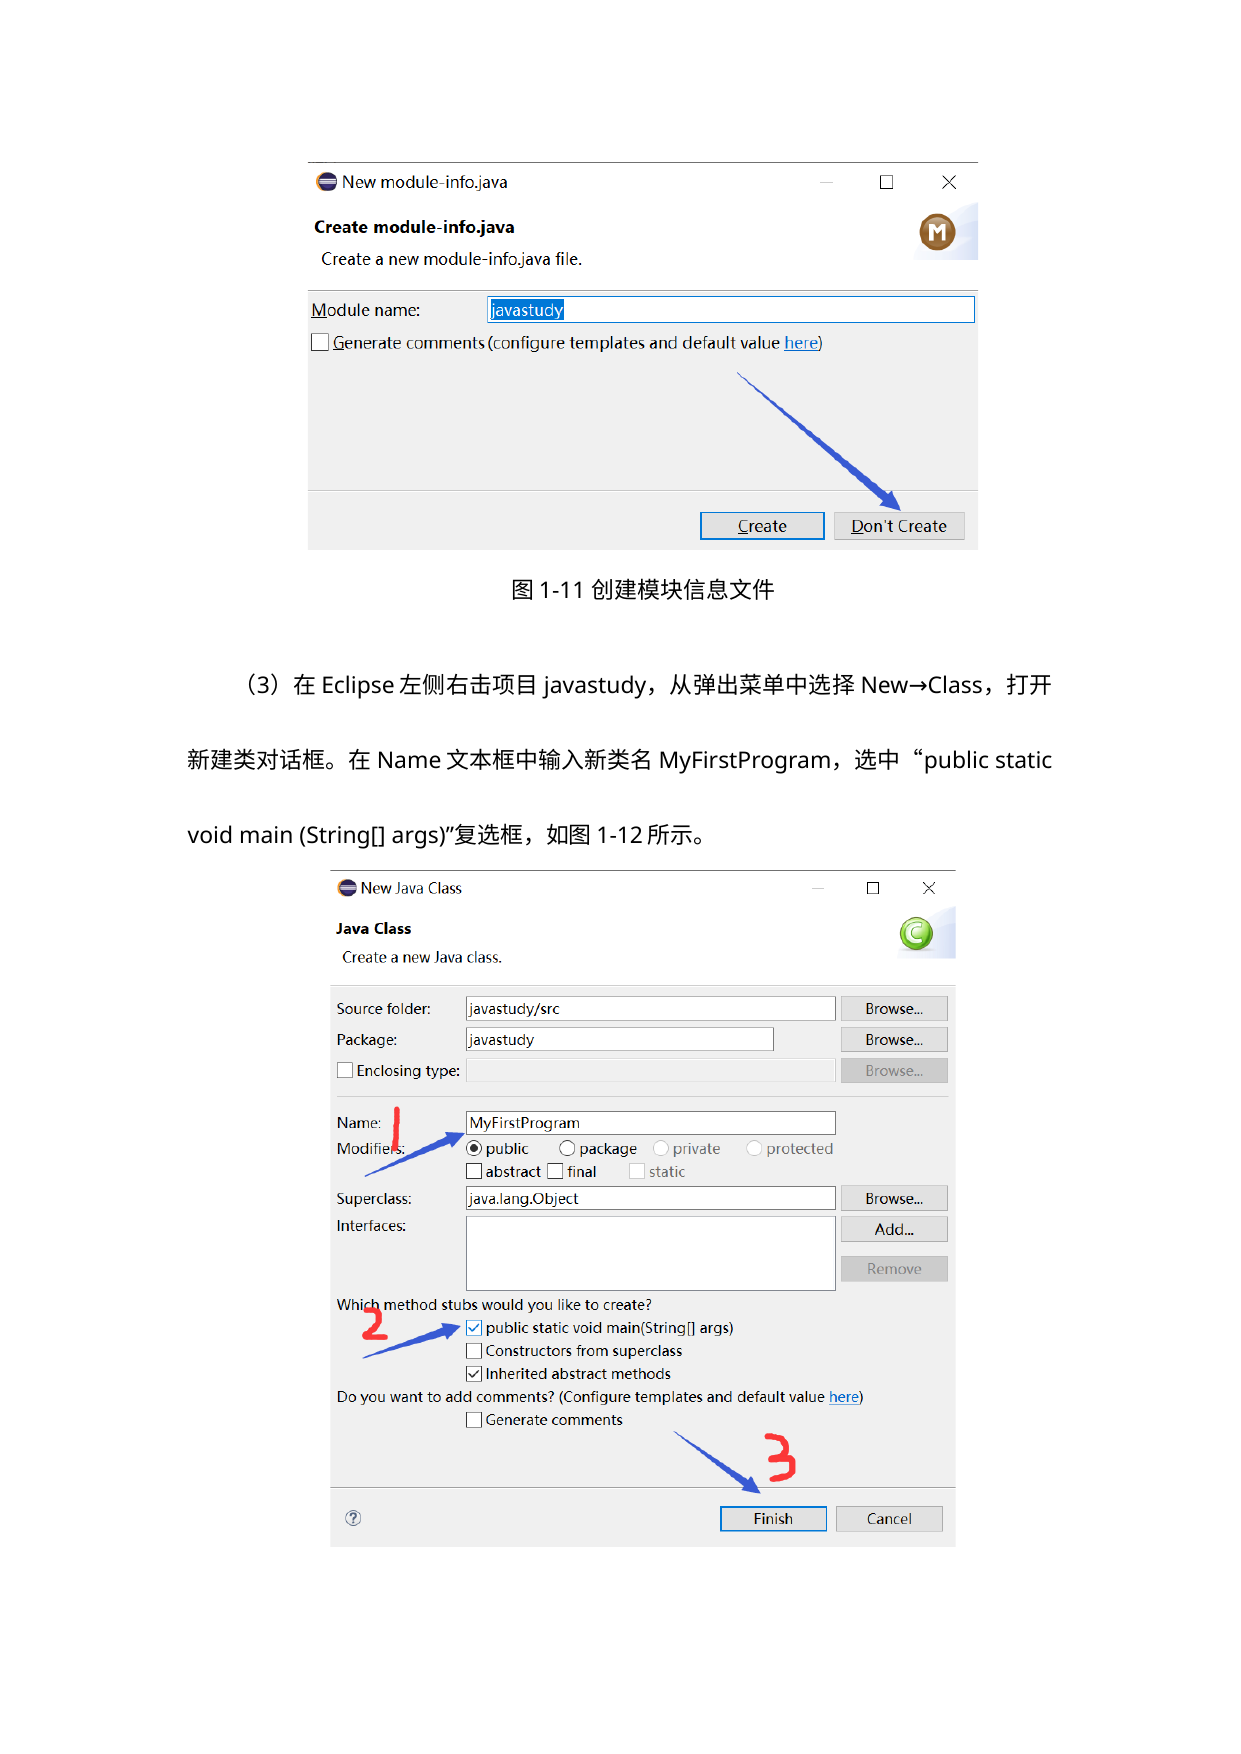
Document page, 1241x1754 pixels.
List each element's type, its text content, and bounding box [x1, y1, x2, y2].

picture [307, 162, 979, 550]
list （3）在Eclipse左侧右击项目javastudy，从弹出菜单中选择New→Class，打开新建类对话框。在Name文本框中输入新类名MyFirstProgram，选中“public static void main (String[] args)”复选框，如图1-12所示。 [187, 651, 1053, 866]
picture [330, 870, 956, 1547]
list 图1-11 创建模块信息文件 [187, 556, 1053, 621]
